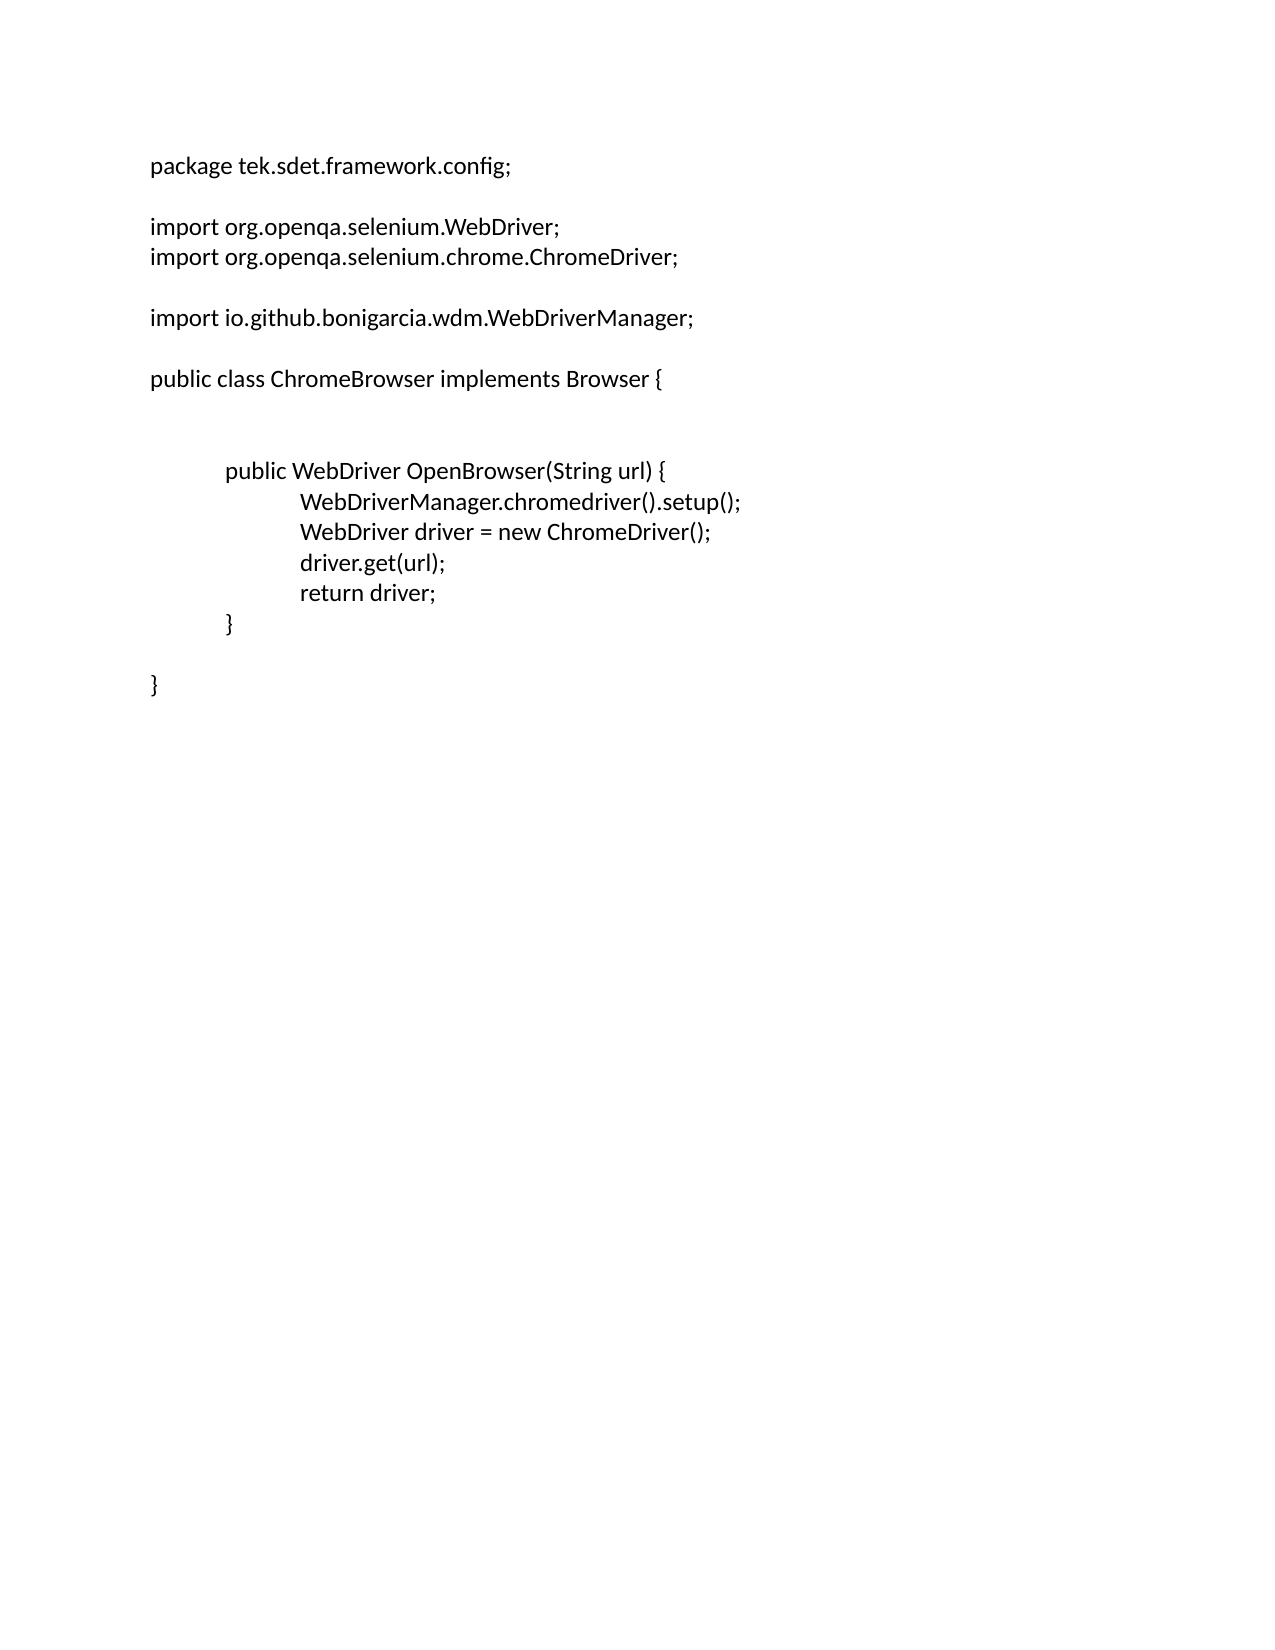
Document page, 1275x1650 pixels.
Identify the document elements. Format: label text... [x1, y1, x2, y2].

text WebDriverManager.chromedriver().setup(); [150, 486, 1125, 516]
text package tek.sdet.framework.config; [150, 150, 1125, 181]
text import org.openqa.selenium.chrome.ChromeDriver; [150, 242, 1125, 272]
text import org.openqa.selenium.WebDriver; [150, 211, 1125, 242]
text driver.get(url); [150, 547, 1125, 577]
text } [150, 608, 1125, 638]
text public WebDriver OpenBrowser(String url) { [150, 455, 1125, 486]
text } [150, 669, 1125, 699]
text public class ChromeBrowser implements Browser { [150, 364, 1125, 394]
text import io.github.bonigarcia.wdm.WebDriverManager; [150, 303, 1125, 333]
text return driver; [150, 577, 1125, 608]
text WebDriver driver = new ChromeDriver(); [150, 516, 1125, 547]
